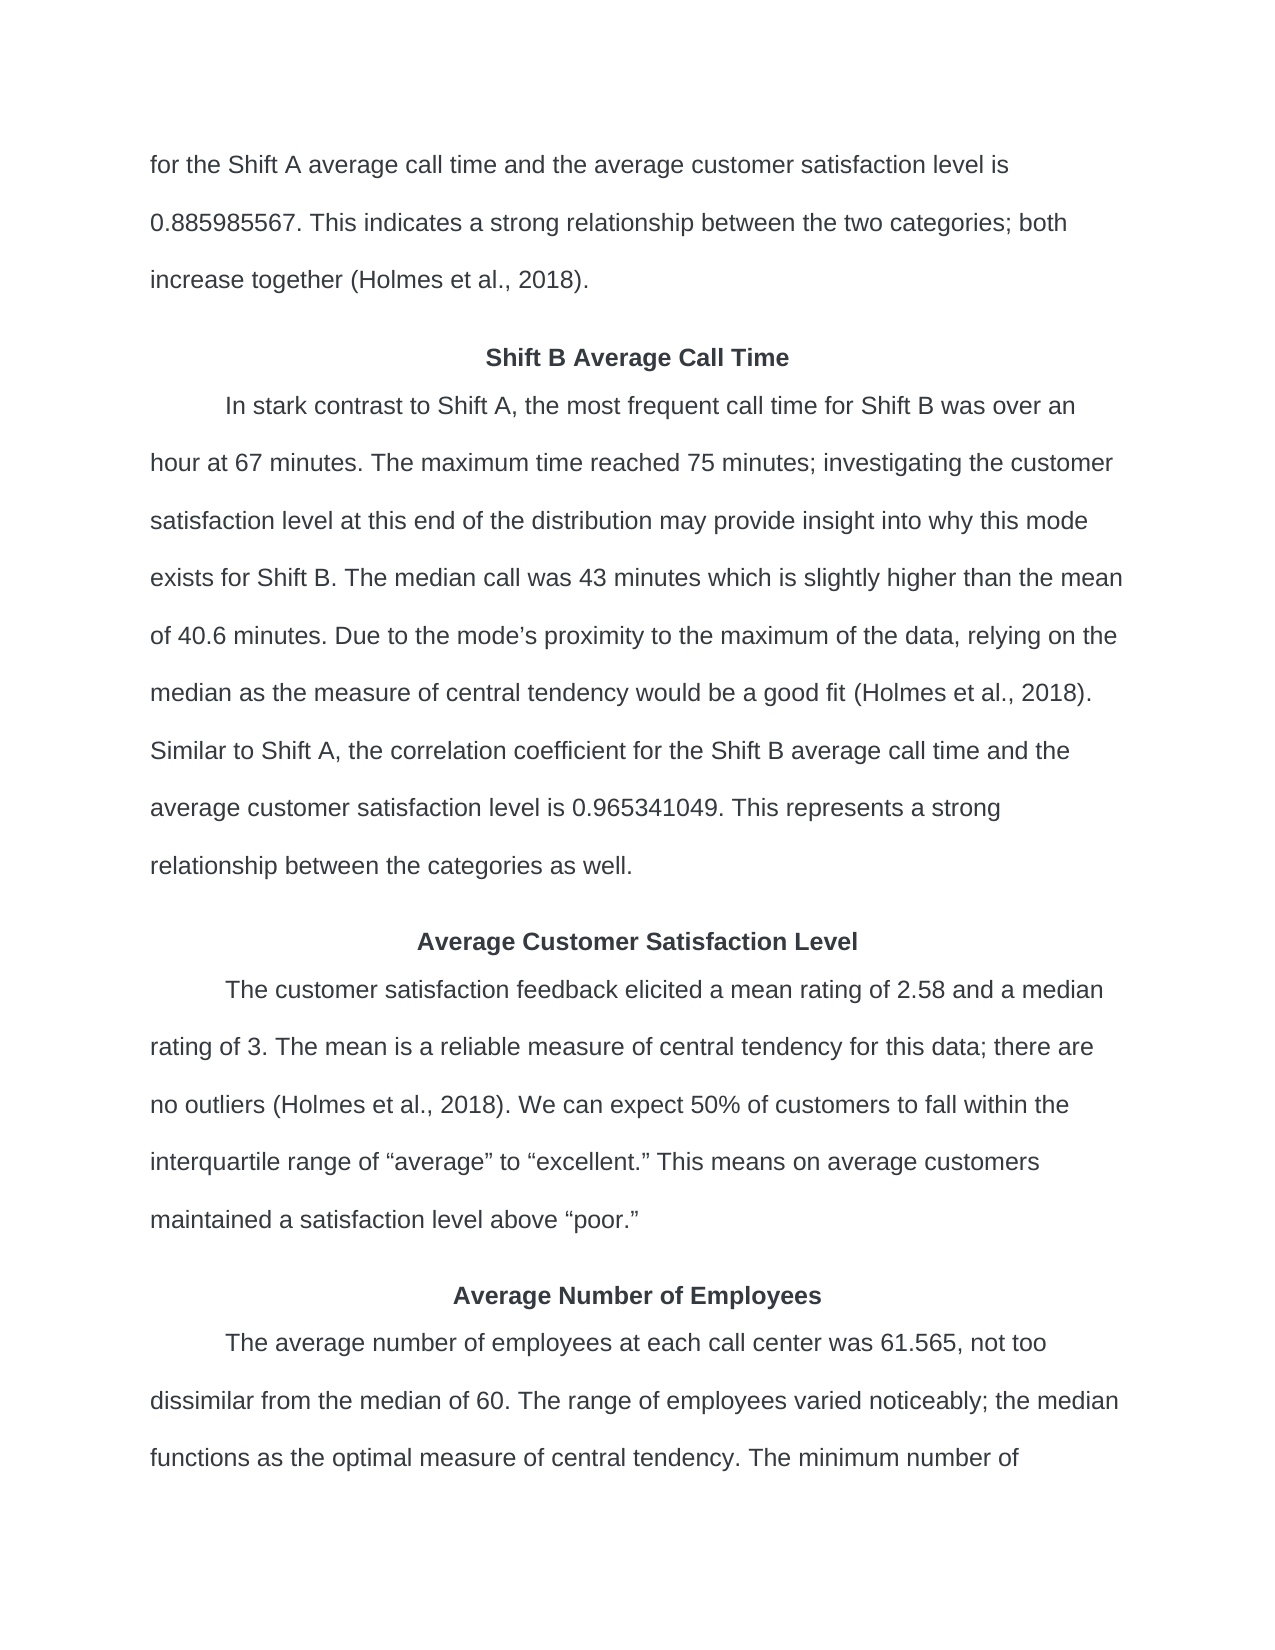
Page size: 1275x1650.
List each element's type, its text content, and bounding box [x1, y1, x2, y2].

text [150, 150, 1125, 294]
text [150, 1328, 1125, 1472]
text Average Customer Satisfaction Level [150, 927, 1125, 956]
text Shift B Average Call Time [150, 343, 1125, 372]
text In stark contrast to Shift A, the most frequent call time for Shift B was over an hour at 67 minutes. The maximum time reached 75 minutes; investigating the customer satisfaction level at this end of the distribution may provide insight into why this mode exists for Shift B. The median call was 43 minutes which is slightly higher than the mean of 40.6 minutes. Due to the mode’s proximity to the maximum of the data, relying on the median as the measure of central tendency would be a good fit (Holmes et al., 2018). Similar to Shift A, the correlation coefficient for the Shift B average call time and the average customer satisfaction level is 0.965341049. This represents a strong relationship between the categories as well. [150, 391, 1125, 879]
text Average Number of Employees [150, 1281, 1125, 1309]
text The customer satisfaction feedback elicited a mean rating of 2.58 and a median rating of 3. The mean is a reliable measure of central tendency for this data; there are no outliers (Holmes et al., 2018). We can expect 50% of customers to fall within the interquartile range of “average” to “excellent.” This means on average customers maintained a satisfaction level above “poor.” [150, 974, 1125, 1233]
